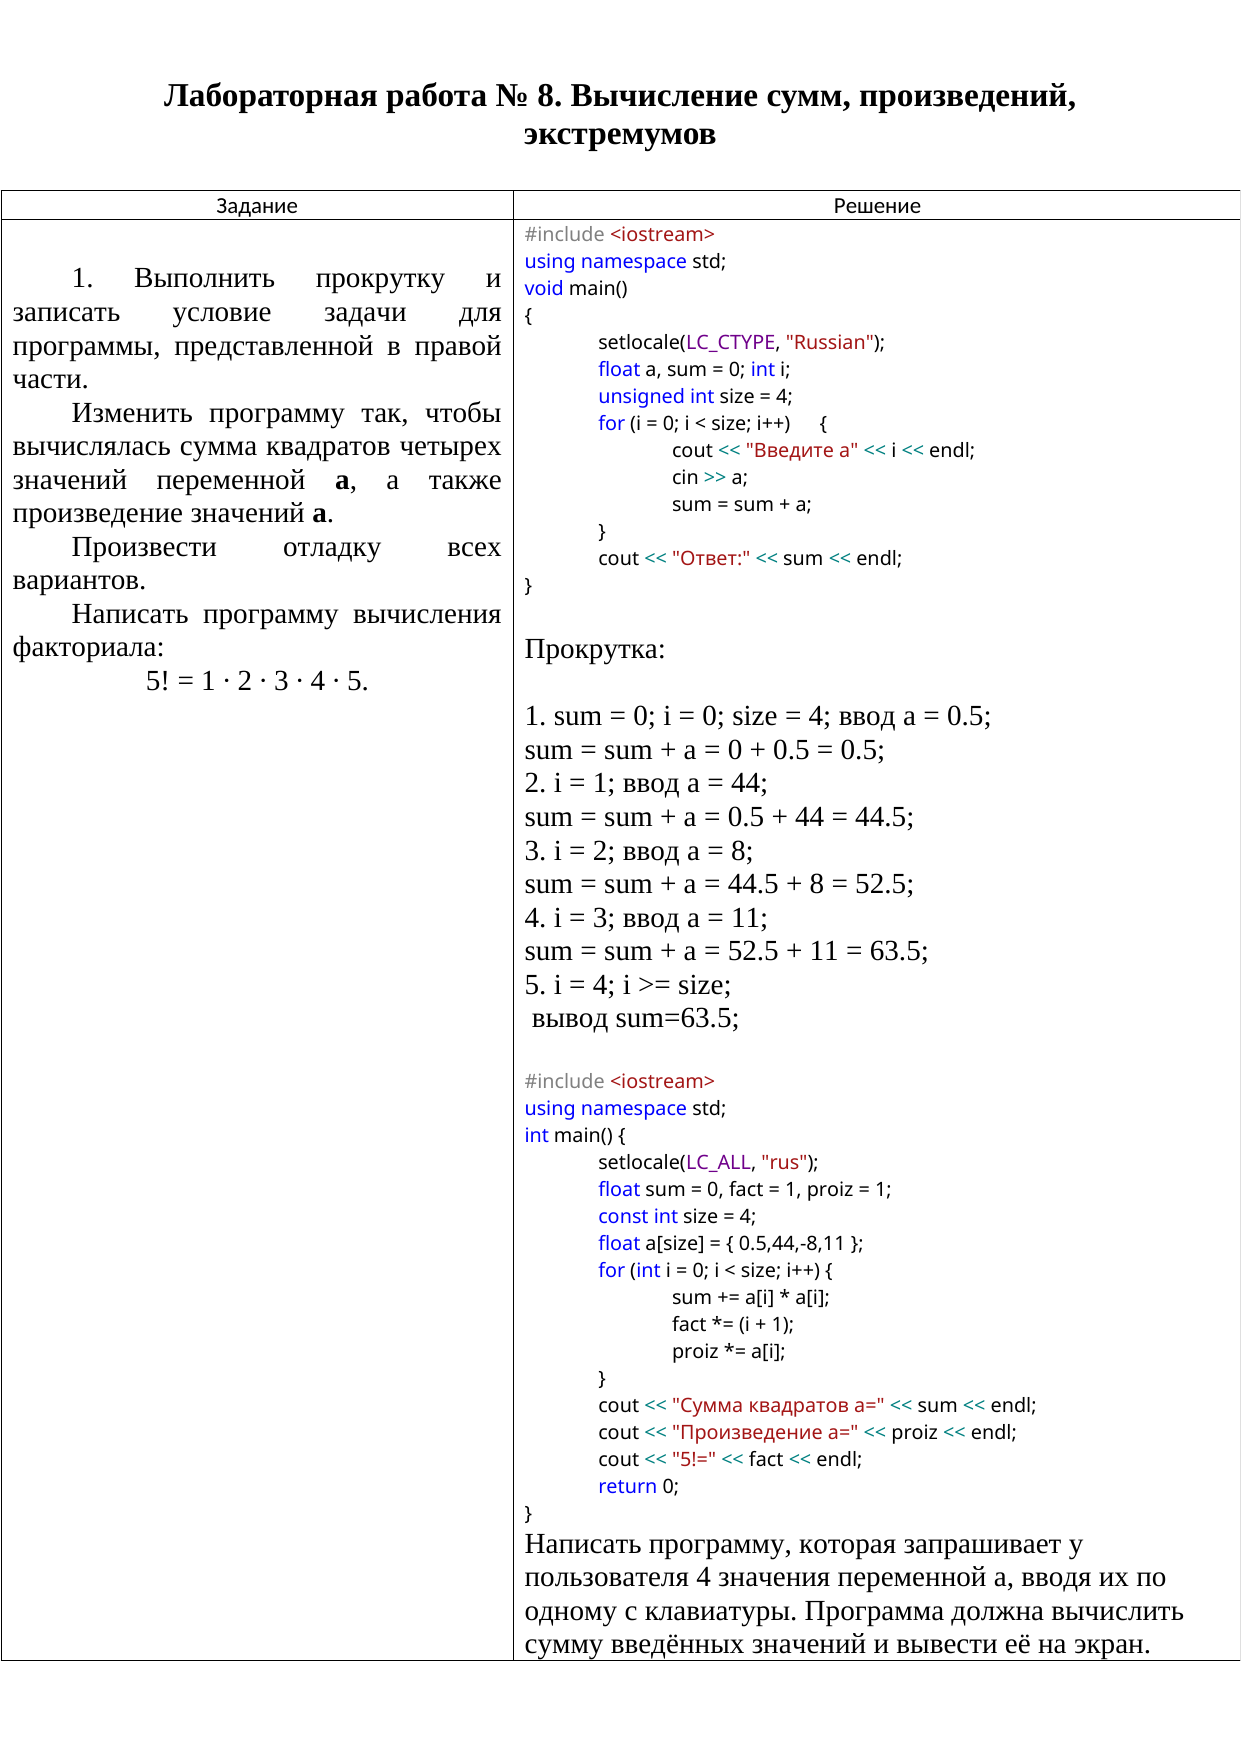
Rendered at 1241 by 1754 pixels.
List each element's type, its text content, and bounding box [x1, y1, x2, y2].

table_header Решение [514, 191, 1240, 219]
table_header Задание [2, 191, 513, 219]
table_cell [514, 220, 1240, 1660]
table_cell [2, 220, 513, 1660]
text Лабораторная работа № 8. Вычисление сумм, произведений, экстремумов [75, 75, 1165, 152]
